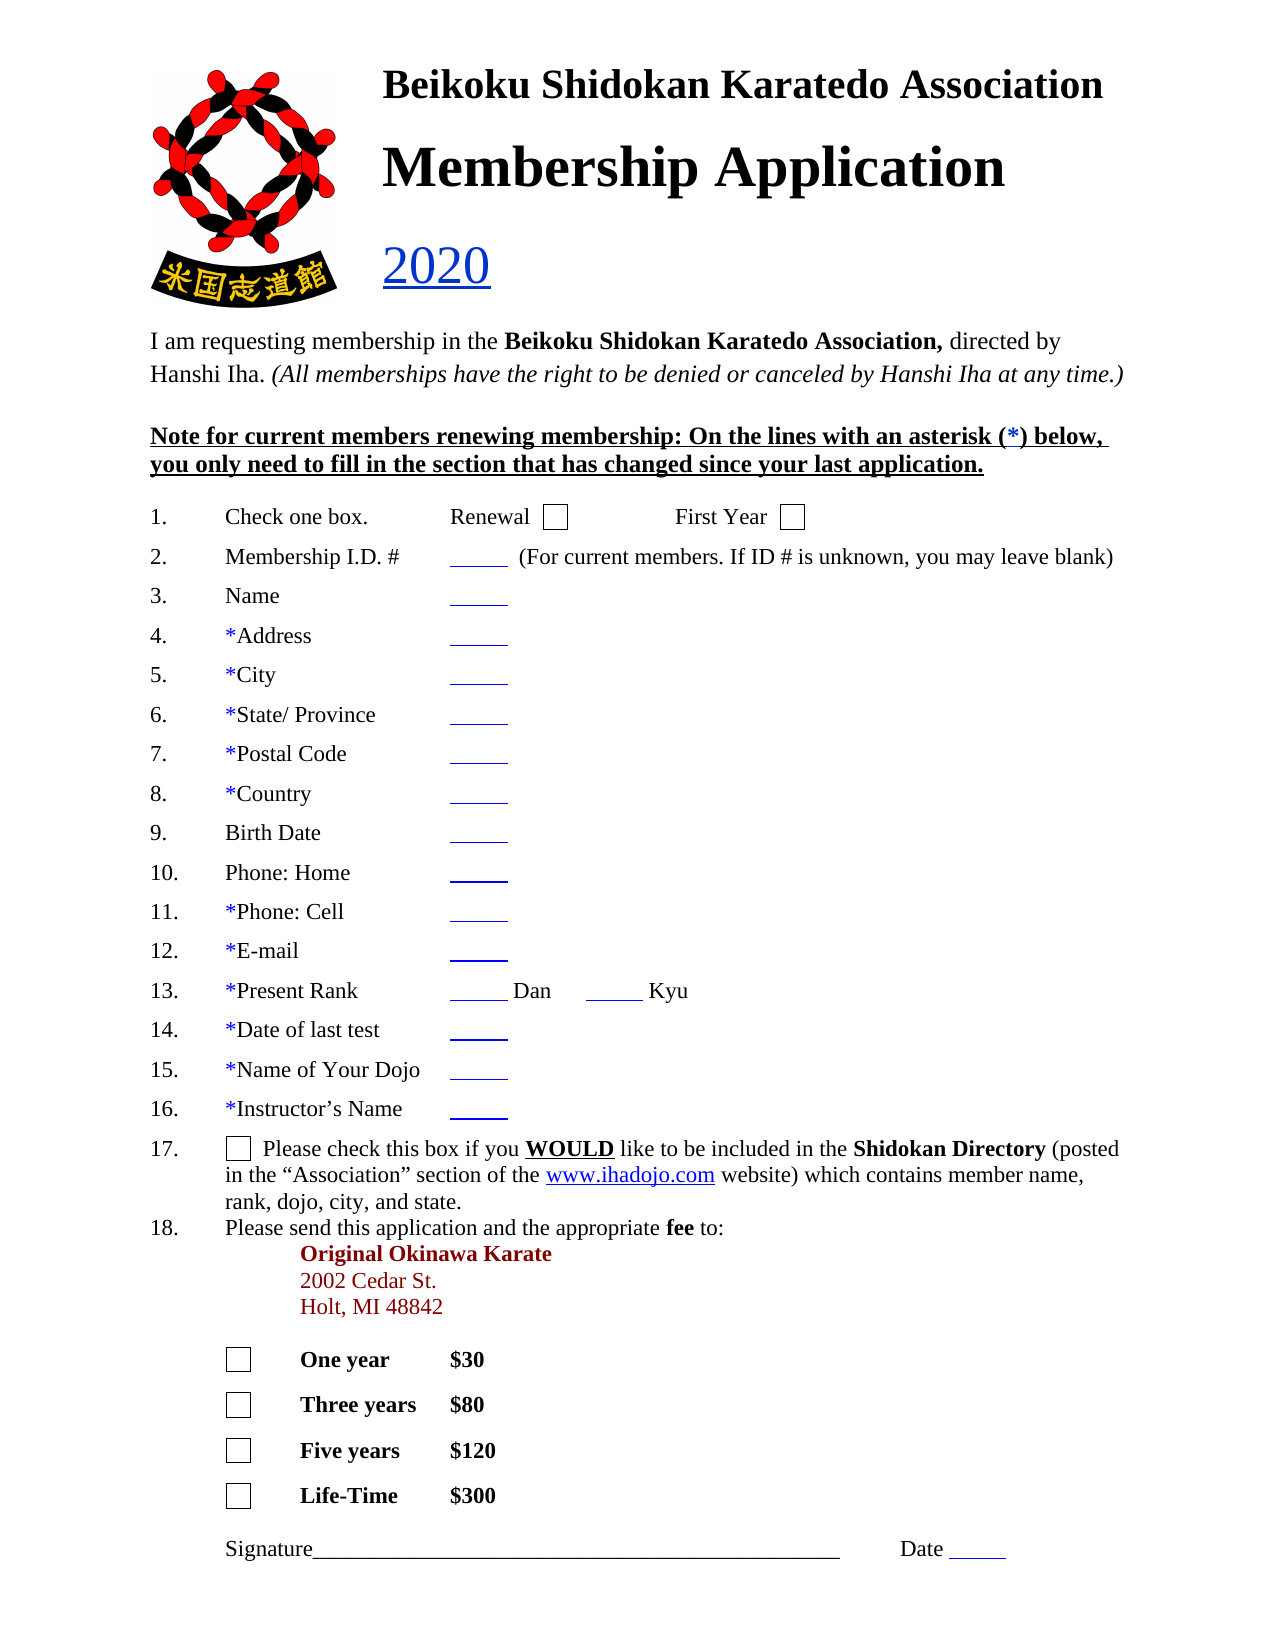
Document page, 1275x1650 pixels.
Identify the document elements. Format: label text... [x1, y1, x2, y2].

subtitle Beikoku Shidokan Karatedo Association [150, 60, 1125, 108]
text 8. *Country [150, 780, 1125, 806]
text Holt, MI 48842 [150, 1293, 1125, 1319]
text 6. *State/ Province [150, 701, 1125, 727]
text Three years $80 [225, 1391, 1125, 1418]
subtitle Membership Application [338, 132, 1125, 199]
text 18. Please send this application and the appropriate fee to: [150, 1214, 1125, 1240]
text 14. *Date of last test [150, 1017, 1125, 1043]
text 7. *Postal Code [150, 740, 1125, 767]
text 10. Phone: Home [150, 859, 1125, 885]
list *Instructor’s Name [150, 1096, 1125, 1122]
text 12. *E-mail [150, 938, 1125, 964]
text 5. *City [150, 661, 1125, 688]
picture [150, 70, 338, 308]
text 2. Membership I.D. # (For current members. If ID # is unknown, you may leave blank) [150, 543, 1125, 569]
subtitle Original Okinawa Karate [225, 1240, 1125, 1267]
text 2002 Cedar St. [150, 1267, 1125, 1293]
text One year $30 [150, 1346, 1125, 1372]
text 9. Birth Date [150, 819, 1125, 846]
text 15. *Name of Your Dojo [150, 1056, 1125, 1082]
text I am requesting membership in the Beikoku Shidokan Karatedo Association, directed by Hanshi Iha. (All memberships have the right to be denied or canceled by Hanshi Iha at any time.) [150, 326, 1125, 388]
text 13. *Present Rank Dan Kyu [150, 977, 1125, 1003]
text 4. *Address [150, 622, 1125, 648]
text Five years $120 [150, 1437, 1125, 1463]
text 3. Name [150, 582, 1125, 609]
subtitle 2020 [338, 232, 1125, 295]
text Life-Time $300 [150, 1482, 1125, 1509]
text 1. Check one box. Renewal First Year [150, 503, 1125, 530]
text Note for current members renewing membership: On the lines with an asterisk (*) below, you only need to fill in the section that has changed since your last application. [150, 421, 1125, 478]
subtitle Signature______________________________________________ Date [225, 1535, 1125, 1561]
text 11. *Phone: Cell [150, 898, 1125, 924]
list Please check this box if you WOULD like to be included in the Shidokan Directory (posted in the “Association” section of the www.ihadojo.com website) which contains member name, rank, dojo, city, and state. [150, 1135, 1125, 1214]
